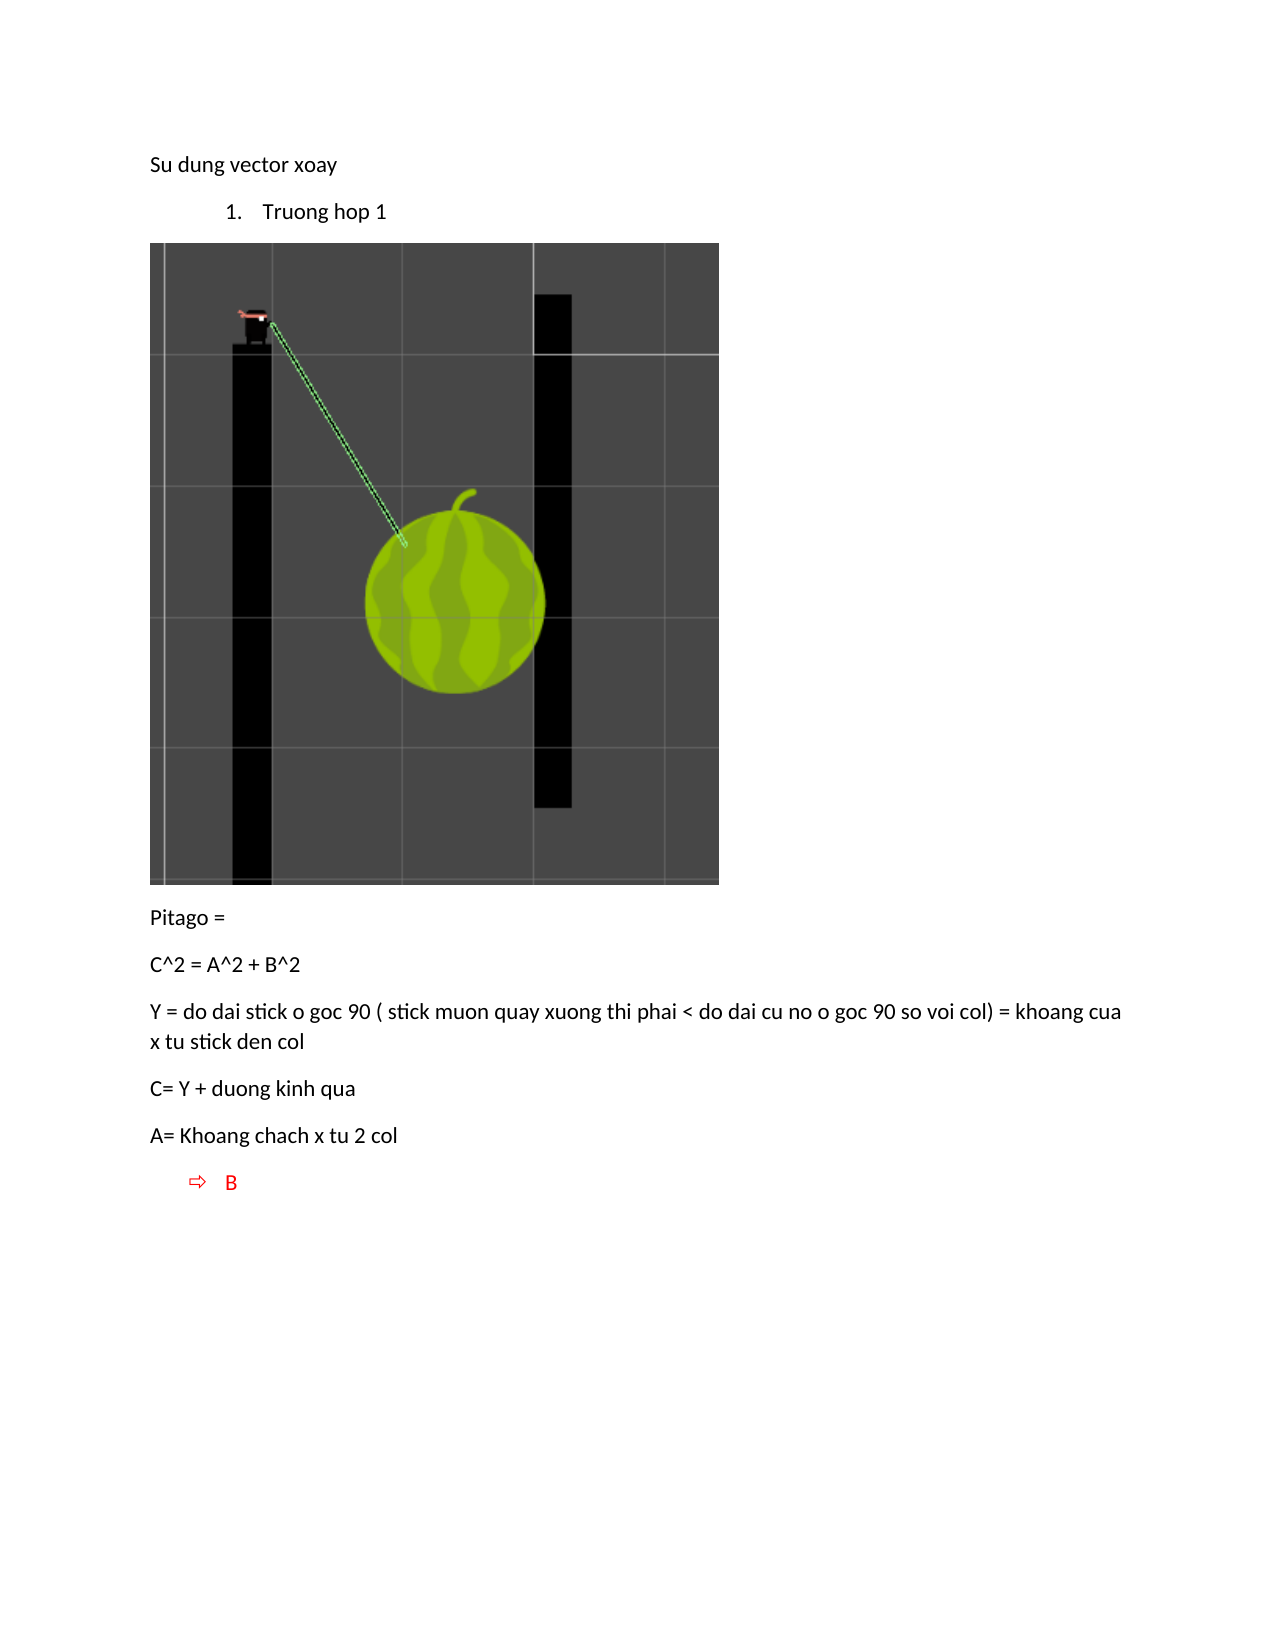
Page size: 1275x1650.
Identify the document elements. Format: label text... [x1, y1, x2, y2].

text Y = do dai stick o goc 90 ( stick muon quay xuong thi phai < do dai cu no o goc 90 so voi col) = khoang cua x tu stick den col [150, 997, 1125, 1055]
text C^2 = A^2 + B^2 [150, 950, 1125, 978]
text Su dung vector xoay [150, 150, 1125, 178]
picture [150, 243, 719, 885]
list Truong hop 1 [225, 197, 1125, 225]
text A= Khoang chach x tu 2 col [150, 1121, 1125, 1149]
text Pitago = [150, 903, 1125, 931]
text C= Y + duong kinh qua [150, 1074, 1125, 1102]
list B [187, 1168, 1125, 1196]
